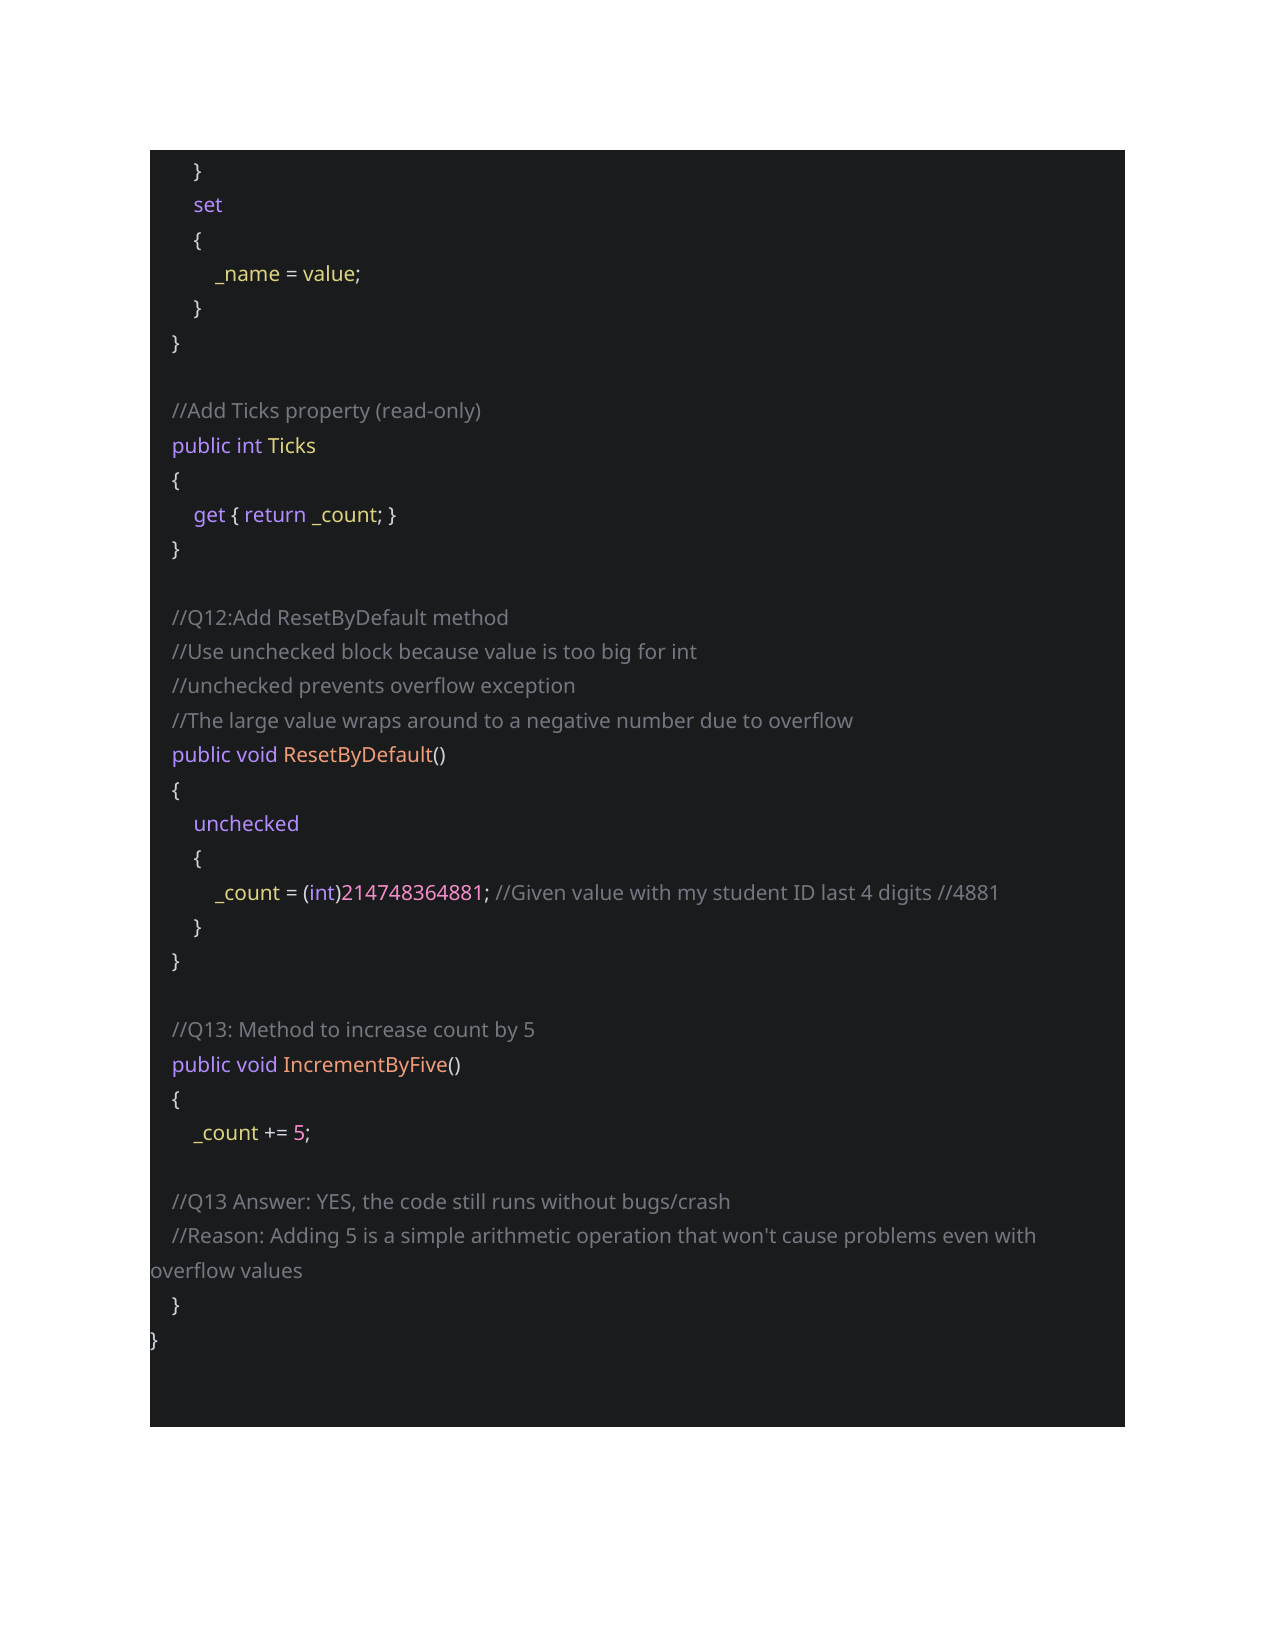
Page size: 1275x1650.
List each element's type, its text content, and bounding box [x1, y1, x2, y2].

text { [150, 769, 1125, 803]
text } [150, 941, 1125, 975]
text //Q12:Add ResetByDefault method [150, 597, 1125, 631]
text unchecked [150, 803, 1125, 837]
text public void ResetByDefault() [150, 734, 1125, 769]
text //Reason: Adding 5 is a simple arithmetic operation that won't cause problems even with overflow values [150, 1216, 1125, 1284]
text //Use unchecked block because value is too big for int [150, 631, 1125, 666]
text _count = (int)214748364881; //Given value with my student ID last 4 digits //4881 [150, 872, 1125, 906]
text } [150, 528, 1125, 562]
text //unchecked prevents overflow exception [150, 666, 1125, 700]
text set [150, 184, 1125, 219]
text } [150, 1284, 1125, 1319]
text //The large value wraps around to a negative number due to overflow [150, 700, 1125, 734]
text } [150, 322, 1125, 356]
text } [150, 287, 1125, 322]
text { [150, 1078, 1125, 1112]
text public int Ticks [150, 425, 1125, 459]
text { [150, 459, 1125, 494]
text public void IncrementByFive() [150, 1044, 1125, 1078]
text } [150, 1319, 1125, 1353]
text } [150, 906, 1125, 941]
text _name = value; [150, 253, 1125, 287]
text get { return _count; } [150, 494, 1125, 528]
text { [150, 837, 1125, 872]
text //Q13: Method to increase count by 5 [150, 1009, 1125, 1044]
text _count += 5; [150, 1112, 1125, 1147]
text } [150, 150, 1125, 184]
text { [150, 219, 1125, 253]
text //Q13 Answer: YES, the code still runs without bugs/crash [150, 1181, 1125, 1216]
text //Add Ticks property (read-only) [150, 391, 1125, 425]
